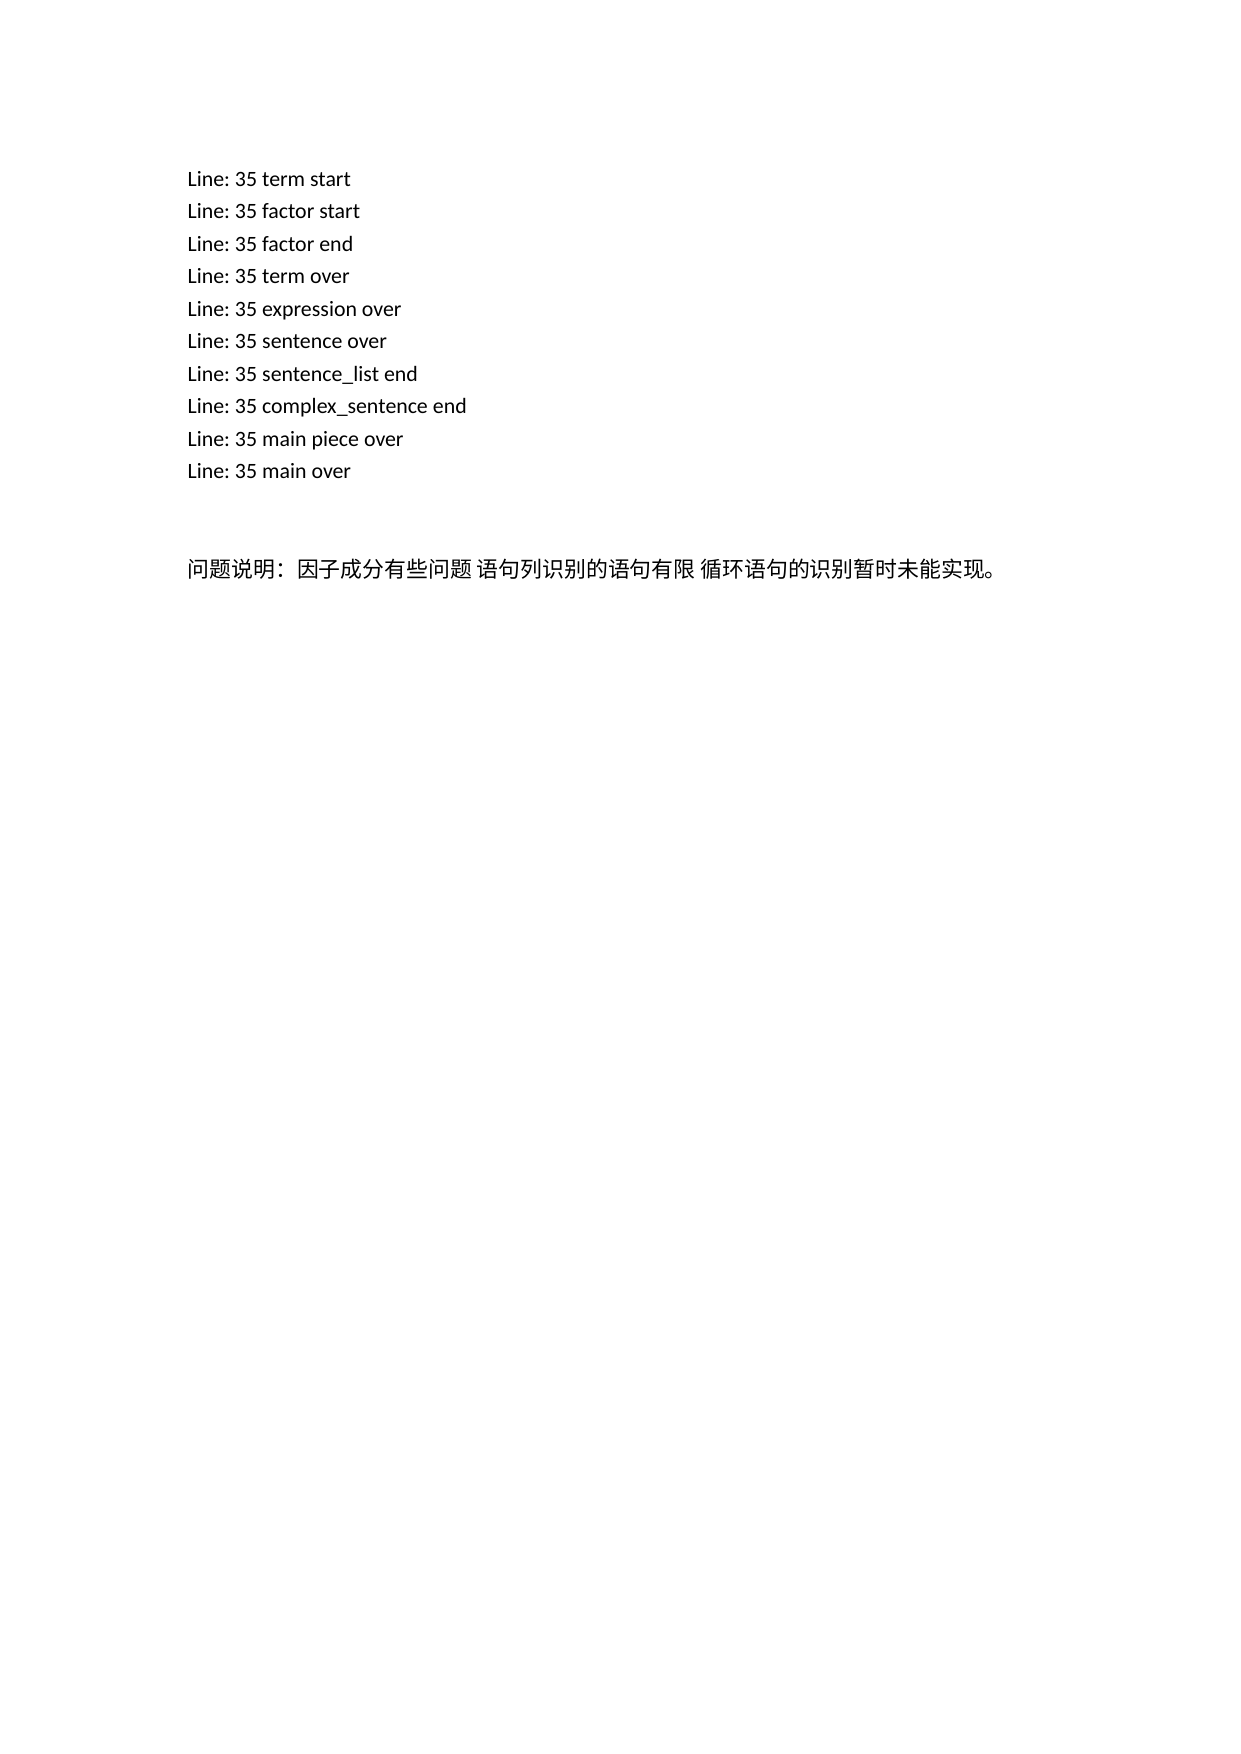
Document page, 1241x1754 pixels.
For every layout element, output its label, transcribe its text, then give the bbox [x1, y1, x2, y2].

text Line: 35 main over [187, 454, 1053, 487]
text Line: 35 factor end [187, 227, 1053, 259]
text Line: 35 sentence over [187, 324, 1053, 357]
text Line: 35 main piece over [187, 422, 1053, 454]
text Line: 35 sentence_list end [187, 357, 1053, 389]
text Line: 35 factor start [187, 194, 1053, 227]
text Line: 35 term start [187, 162, 1053, 194]
text Line: 35 term over [187, 259, 1053, 292]
text Line: 35 complex_sentence end [187, 389, 1053, 422]
text 问题说明：因子成分有些问题 语句列识别的语句有限 循环语句的识别暂时未能实现。 [187, 552, 1053, 584]
text Line: 35 expression over [187, 292, 1053, 324]
